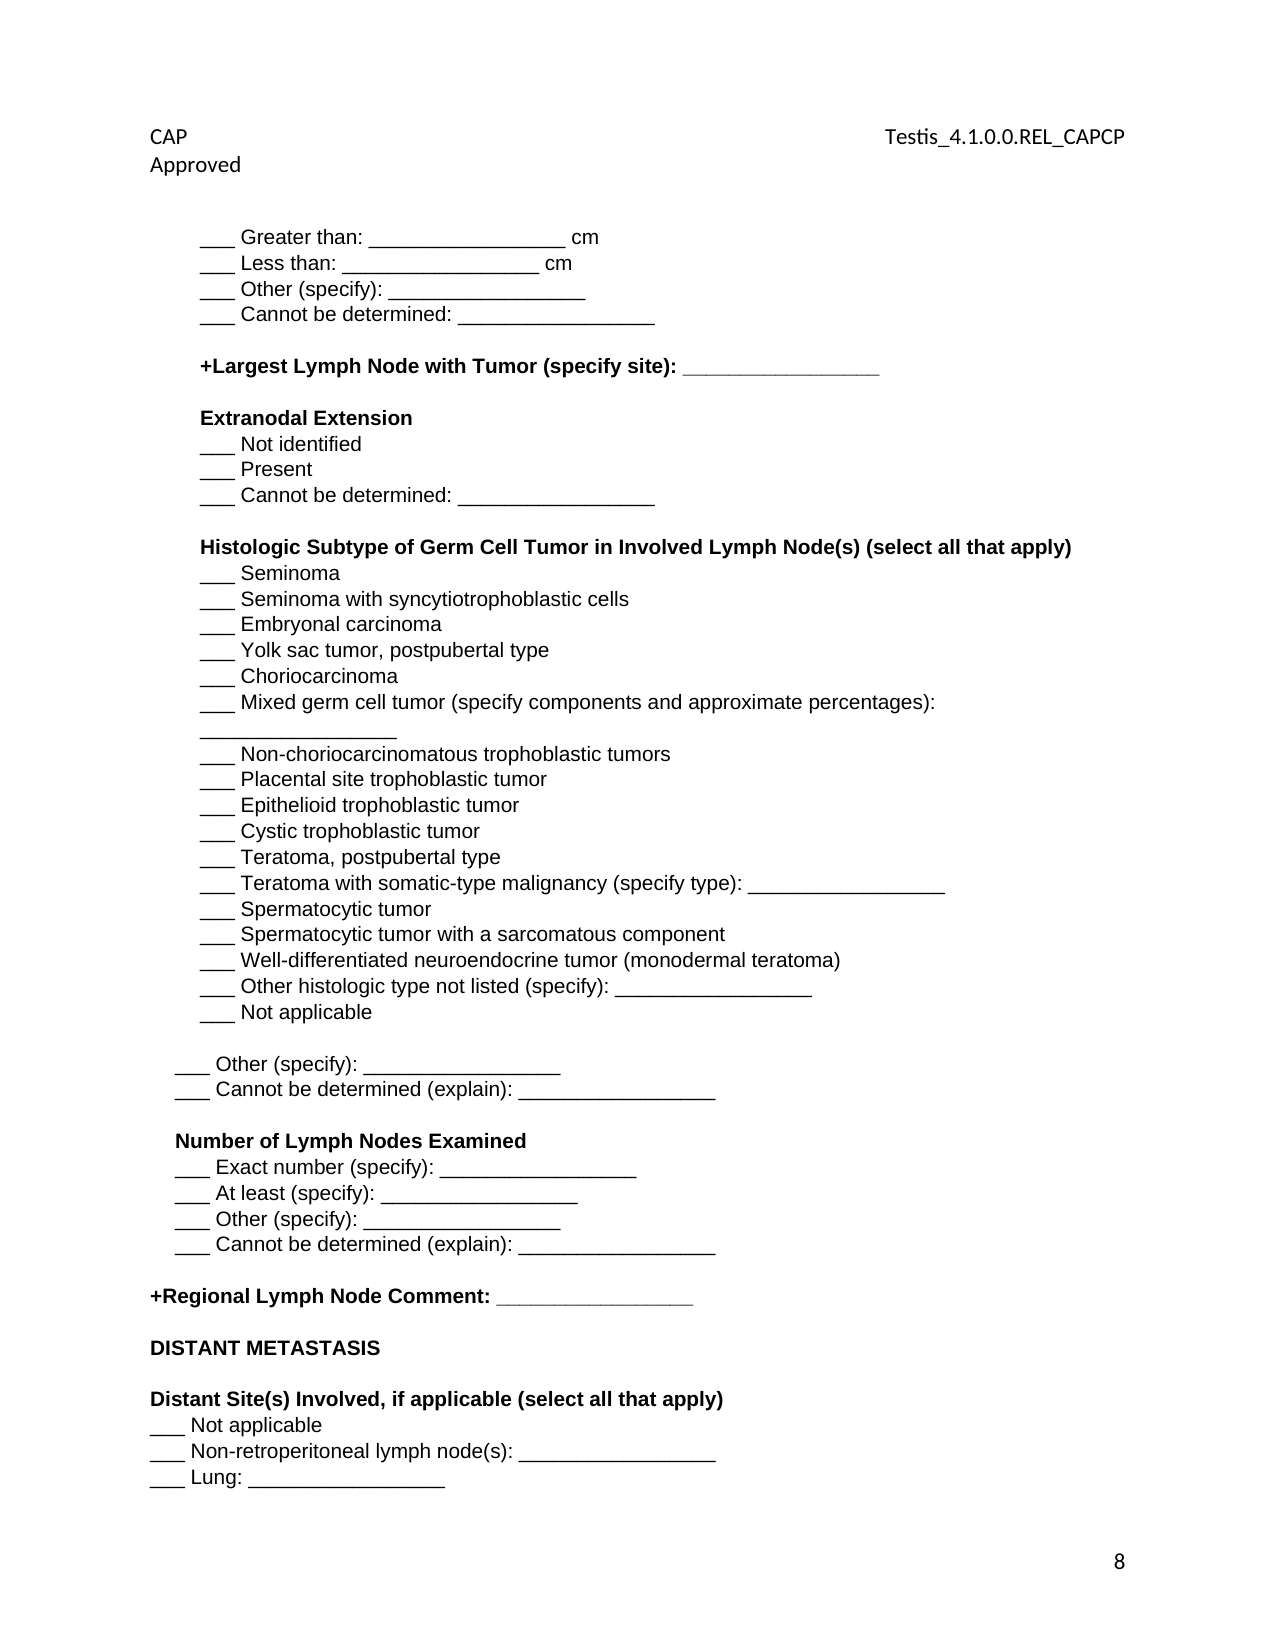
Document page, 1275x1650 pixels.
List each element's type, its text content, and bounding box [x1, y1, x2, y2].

text ___ Cystic trophoblastic tumor [150, 819, 1125, 843]
text ___ Non-retroperitoneal lymph node(s): _________________ [150, 1439, 1125, 1463]
text +Largest Lymph Node with Tumor (specify site): _________________ [150, 354, 1125, 378]
text ___ Not applicable [150, 1413, 1125, 1437]
text ___ Embryonal carcinoma [150, 612, 1125, 636]
text Number of Lymph Nodes Examined [150, 1129, 1125, 1153]
text ___ Teratoma, postpubertal type [150, 845, 1125, 869]
text ___ Greater than: _________________ cm [150, 225, 1125, 249]
text ___ Teratoma with somatic-type malignancy (specify type): _________________ [150, 871, 1125, 894]
text ___ Seminoma [150, 561, 1125, 584]
text ___ Mixed germ cell tumor (specify components and approximate percentages): _________________ [200, 690, 1125, 739]
text ___ Cannot be determined (explain): _________________ [150, 1232, 1125, 1256]
text ___ Lung: _________________ [150, 1465, 1125, 1489]
text ___ Other (specify): _________________ [150, 276, 1125, 300]
text ___ Spermatocytic tumor [150, 896, 1125, 920]
text ___ Exact number (specify): _________________ [150, 1155, 1125, 1179]
text ___ Seminoma with syncytiotrophoblastic cells [150, 586, 1125, 610]
text ___ Other histologic type not listed (specify): _________________ [150, 974, 1125, 998]
text ___ At least (specify): _________________ [150, 1181, 1125, 1204]
text ___ Non-choriocarcinomatous trophoblastic tumors [150, 741, 1125, 765]
text ___ Spermatocytic tumor with a sarcomatous component [150, 922, 1125, 946]
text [150, 302, 1125, 326]
text +Regional Lymph Node Comment: _________________ [150, 1284, 1125, 1308]
text ___ Choriocarcinoma [150, 664, 1125, 688]
text ___ Epithelioid trophoblastic tumor [150, 793, 1125, 817]
text Distant Site(s) Involved, if applicable (select all that apply) [150, 1387, 1125, 1411]
text ___ Not applicable [150, 1000, 1125, 1024]
text ___ Other (specify): _________________ [150, 1051, 1125, 1075]
text ___ Well-differentiated neuroendocrine tumor (monodermal teratoma) [150, 948, 1125, 972]
text ___ Placental site trophoblastic tumor [150, 767, 1125, 791]
text ___ Other (specify): _________________ [150, 1206, 1125, 1230]
text ___ Cannot be determined (explain): _________________ [150, 1077, 1125, 1101]
text ___ Cannot be determined: _________________ [150, 483, 1125, 507]
text Histologic Subtype of Germ Cell Tumor in Involved Lymph Node(s) (select all that apply) [150, 535, 1125, 559]
text ___ Present [150, 457, 1125, 481]
text ___ Yolk sac tumor, postpubertal type [150, 638, 1125, 662]
text ___ Not identified [150, 431, 1125, 455]
text DISTANT METASTASIS [150, 1336, 1125, 1359]
text Extranodal Extension [150, 406, 1125, 429]
text ___ Less than: _________________ cm [150, 251, 1125, 274]
